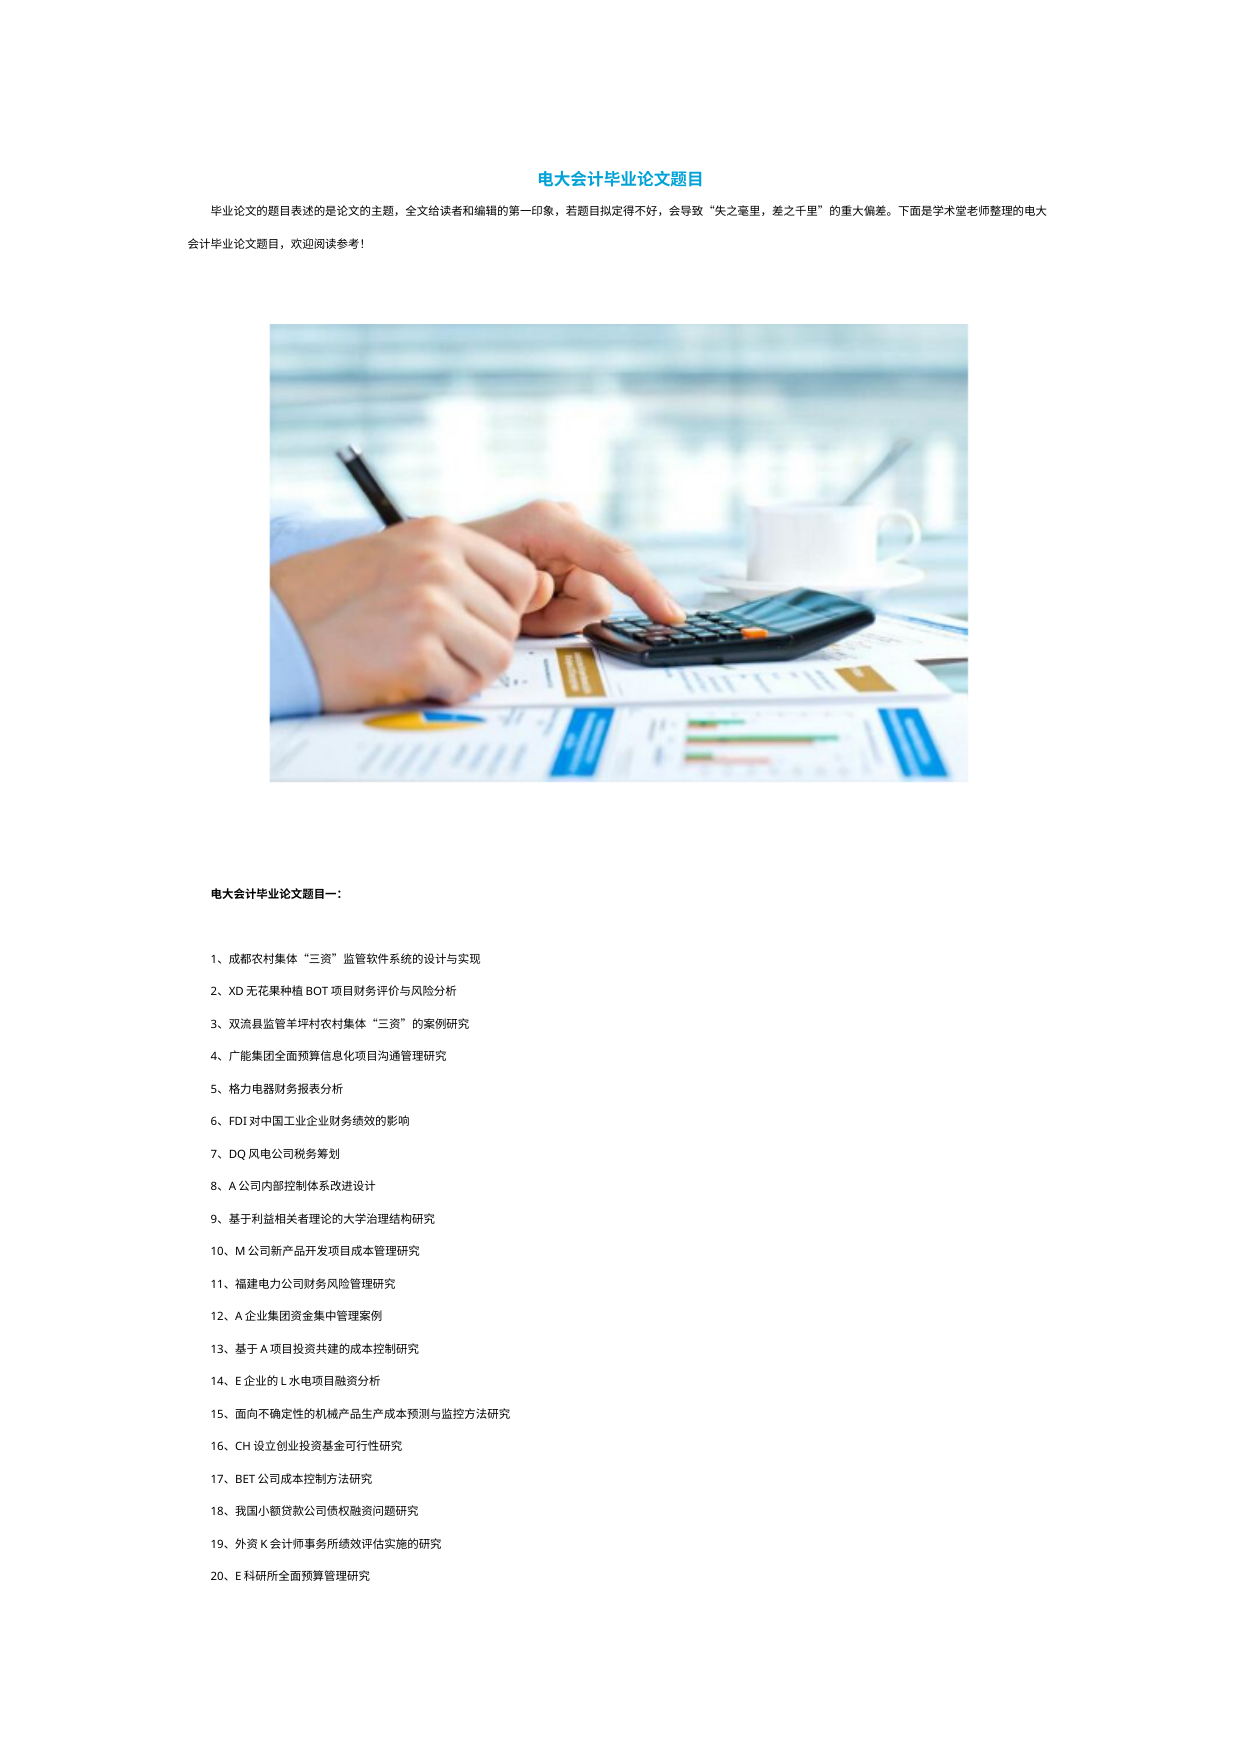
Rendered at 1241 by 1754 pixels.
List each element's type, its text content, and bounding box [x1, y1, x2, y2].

text 16、CH设立创业投资基金可行性研究 [187, 1429, 1053, 1462]
text 9、基于利益相关者理论的大学治理结构研究 [187, 1202, 1053, 1234]
text 14、E企业的L水电项目融资分析 [187, 1364, 1053, 1397]
text 13、基于A项目投资共建的成本控制研究 [187, 1332, 1053, 1364]
text 2、XD无花果种植BOT项目财务评价与风险分析 [187, 974, 1053, 1007]
text 8、A公司内部控制体系改进设计 [187, 1169, 1053, 1202]
text 10、M公司新产品开发项目成本管理研究 [187, 1234, 1053, 1267]
text 3、双流县监管羊坪村农村集体“三资”的案例研究 [187, 1007, 1053, 1039]
text 电大会计毕业论文题目 [187, 162, 1053, 194]
picture [267, 324, 973, 787]
text 12、A企业集团资金集中管理案例 [187, 1299, 1053, 1332]
text 4、广能集团全面预算信息化项目沟通管理研究 [187, 1039, 1053, 1072]
text 20、E科研所全面预算管理研究 [187, 1559, 1053, 1592]
text 17、BET公司成本控制方法研究 [187, 1462, 1053, 1494]
text 1、成都农村集体“三资”监管软件系统的设计与实现 [187, 942, 1053, 974]
text 15、面向不确定性的机械产品生产成本预测与监控方法研究 [187, 1397, 1053, 1429]
text 7、DQ风电公司税务筹划 [187, 1137, 1053, 1169]
text 19、外资K会计师事务所绩效评估实施的研究 [187, 1527, 1053, 1559]
text 6、FDI对中国工业企业财务绩效的影响 [187, 1104, 1053, 1137]
text 毕业论文的题目表述的是论文的主题，全文给读者和编辑的第一印象，若题目拟定得不好，会导致“失之毫里，差之千里”的重大偏差。下面是学术堂老师整理的电大会计毕业论文题目，欢迎阅读参考！ [187, 194, 1053, 324]
text 5、格力电器财务报表分析 [187, 1072, 1053, 1104]
text 11、福建电力公司财务风险管理研究 [187, 1267, 1053, 1299]
text 电大会计毕业论文题目一： [187, 877, 1053, 909]
text 18、我国小额贷款公司债权融资问题研究 [187, 1494, 1053, 1527]
